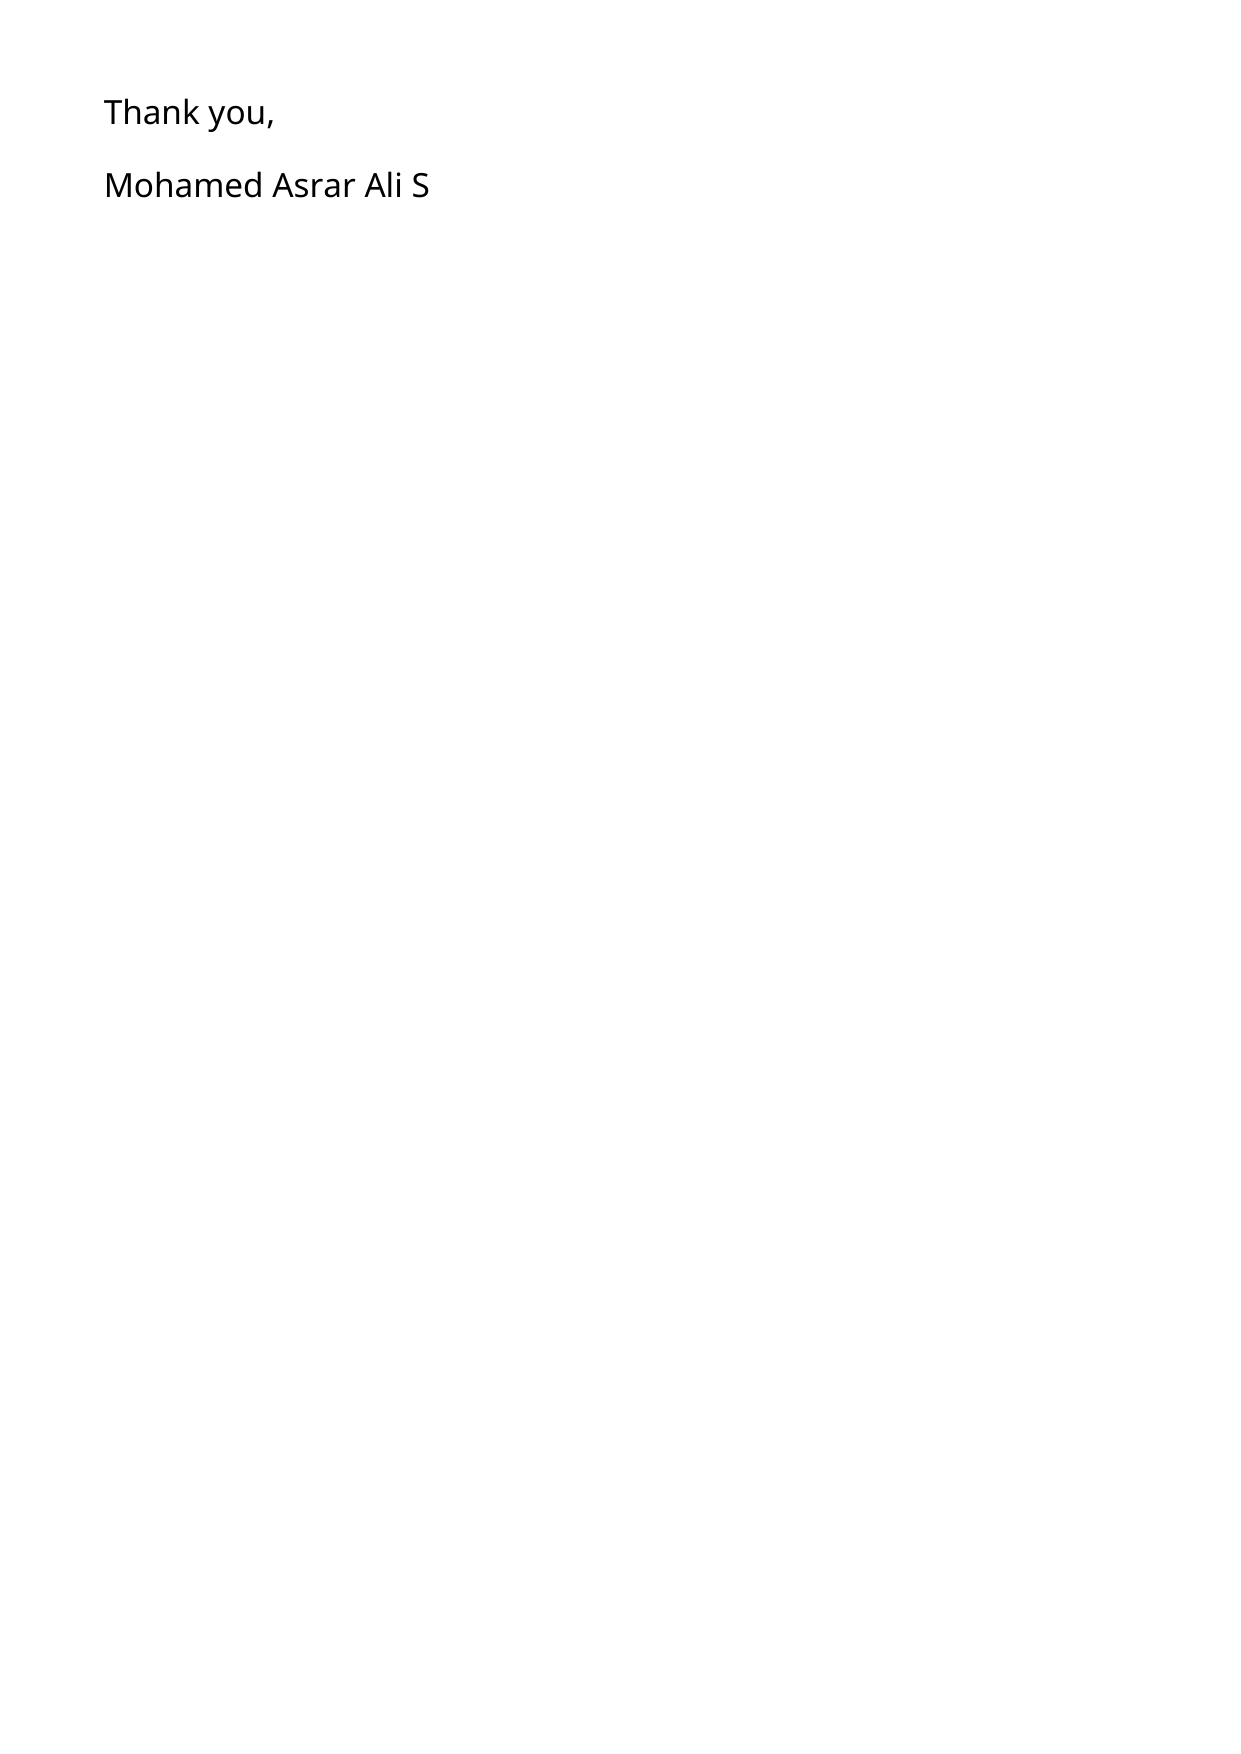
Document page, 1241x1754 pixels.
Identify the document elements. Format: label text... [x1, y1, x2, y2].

text Mohamed Asrar Ali S [103, 162, 1090, 207]
text Thank you, [103, 89, 1090, 134]
